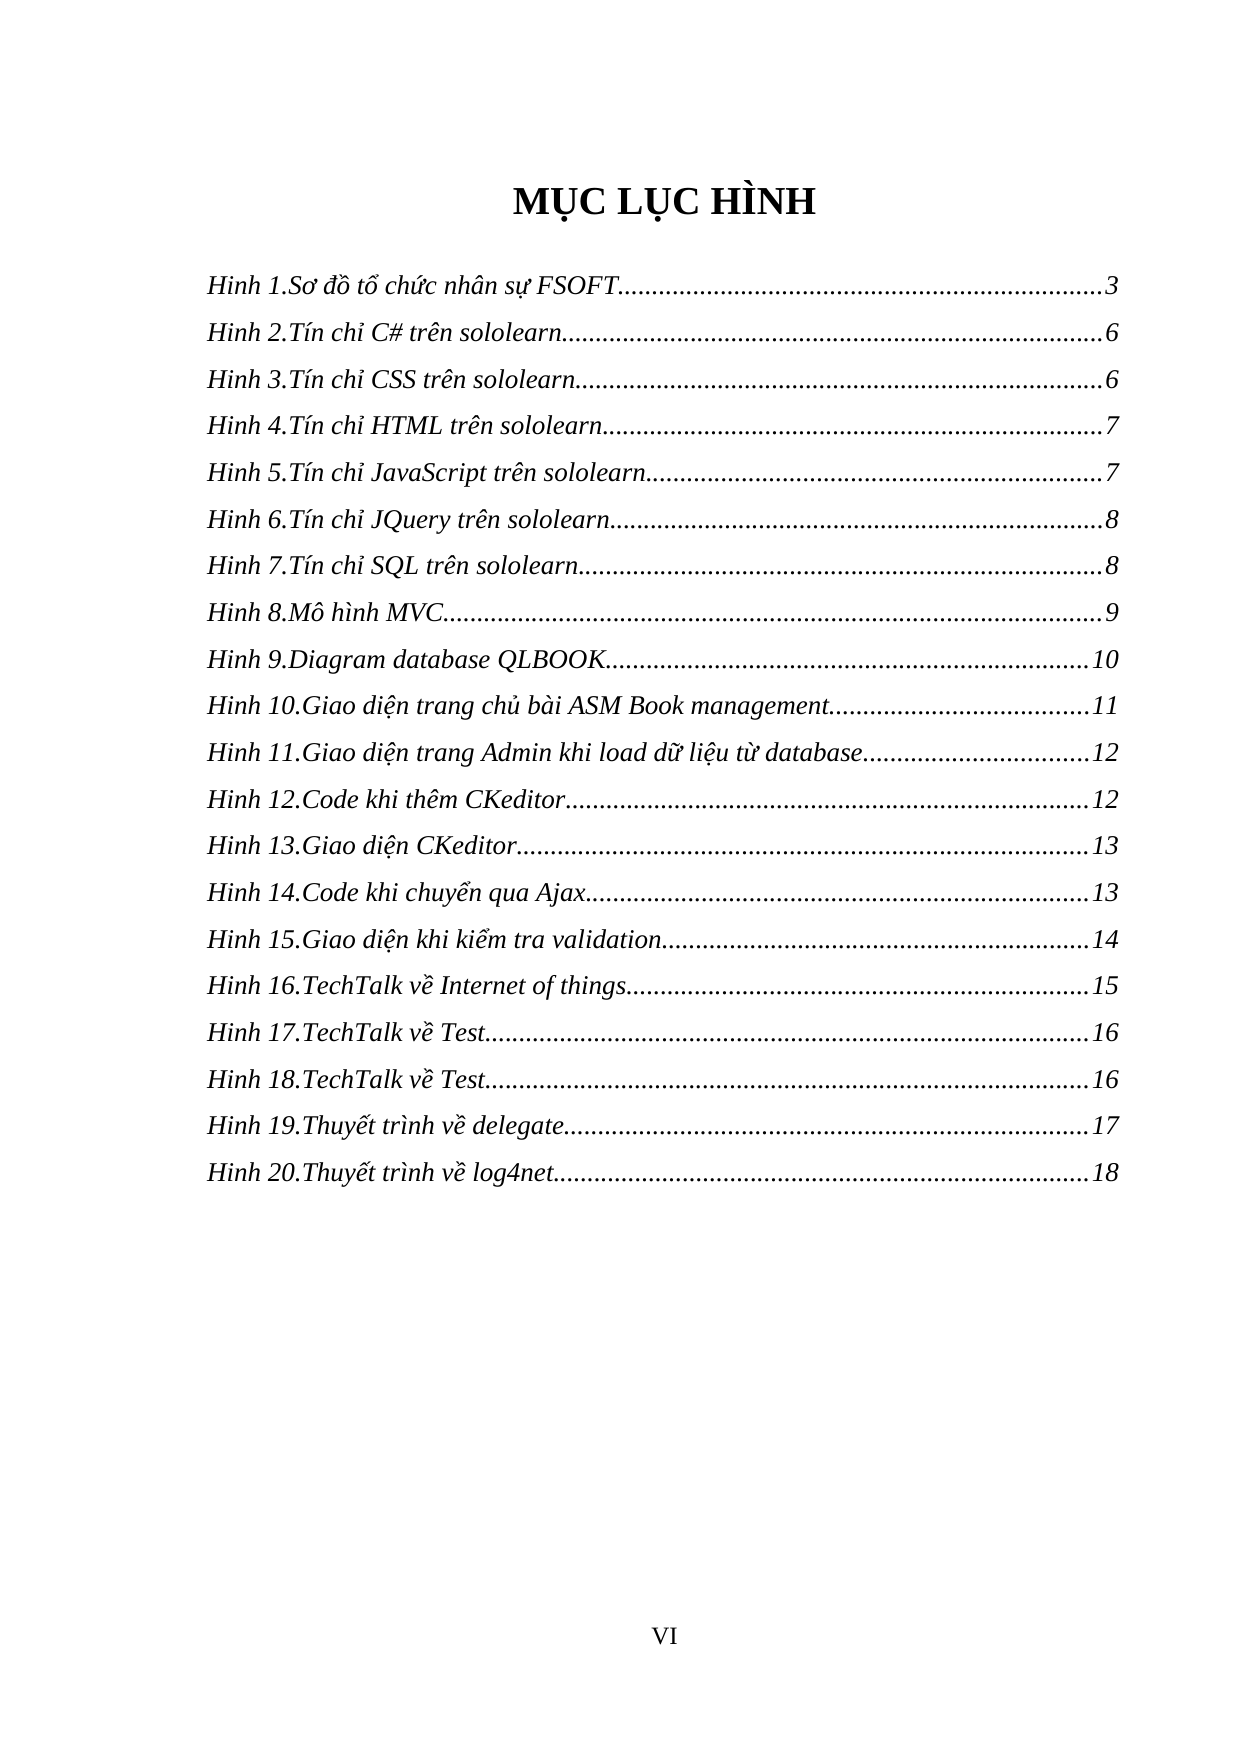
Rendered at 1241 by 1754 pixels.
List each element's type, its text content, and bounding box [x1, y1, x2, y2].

text Hinh 12.Code khi thêm CKeditor 12 [207, 783, 1122, 814]
text Hinh 14.Code khi chuyển qua Ajax 13 [207, 876, 1122, 907]
text Hinh 20.Thuyết trình về log4net 18 [207, 1156, 1122, 1187]
text Hinh 18.TechTalk về Test 16 [207, 1063, 1122, 1094]
text Hinh 9.Diagram database QLBOOK 10 [606, 643, 1122, 674]
text Hinh 6.Tín chỉ JQuery trên sololearn 8 [207, 503, 1122, 534]
text Hinh 7.Tín chỉ SQL trên sololearn 8 [207, 549, 1122, 581]
text Hinh 17.TechTalk về Test 16 [207, 1016, 1122, 1047]
text MỤC LỤC HÌNH [207, 177, 1122, 223]
text Hinh 8.Mô hình MVC 9 [207, 596, 288, 627]
text Hinh 5.Tín chỉ JavaScript trên sololearn 7 [207, 456, 1122, 487]
text Hinh 8.Mô hình MVC 9 [443, 596, 1122, 627]
text Hinh 16.TechTalk về Internet of things 15 [207, 969, 1122, 1001]
text Hinh 2.Tín chỉ C# trên sololearn 6 [207, 316, 1122, 347]
text Hinh 4.Tín chỉ HTML trên sololearn 7 [207, 409, 1122, 441]
text Hinh 13.Giao diện CKeditor 13 [207, 829, 1122, 861]
text Hinh 10.Giao diện trang chủ bài ASM Book management 11 [829, 689, 1122, 721]
text Hinh 9.Diagram database QLBOOK 10 [207, 643, 288, 674]
text Hinh 1.Sơ đồ tổ chức nhân sự FSOFT 3 [207, 269, 1122, 301]
text Hinh 19.Thuyết trình về delegate 17 [207, 1109, 1122, 1141]
text Hinh 15.Giao diện khi kiểm tra validation 14 [207, 923, 1122, 954]
text Hinh 11.Giao diện trang Admin khi load dữ liệu từ database 12 [207, 736, 1122, 767]
text Hinh 3.Tín chỉ CSS trên sololearn 6 [207, 363, 1122, 394]
